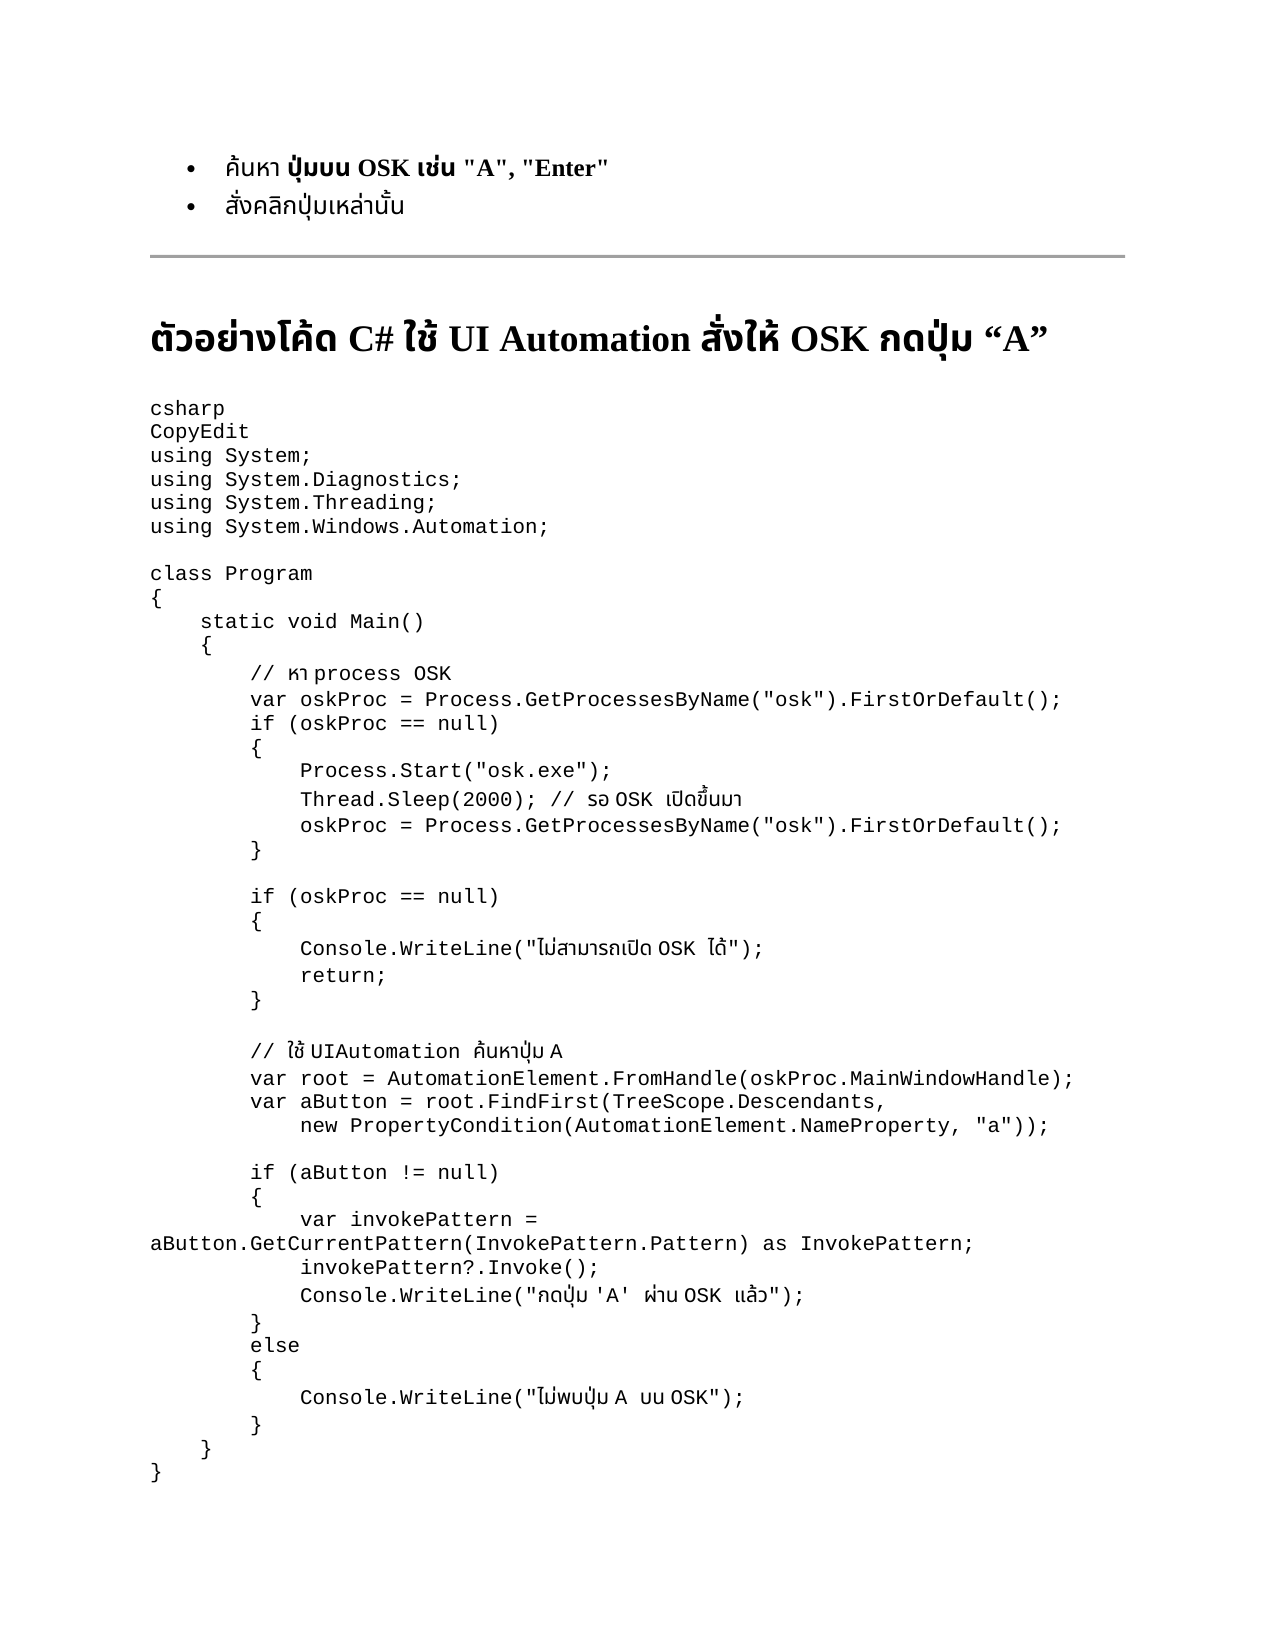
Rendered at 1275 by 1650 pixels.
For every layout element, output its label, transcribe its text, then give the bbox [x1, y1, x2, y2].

text if (oskProc == null) [150, 713, 1125, 737]
text } [150, 1414, 1125, 1438]
text } [150, 1438, 1125, 1461]
text { [150, 1359, 1125, 1383]
text class Program [150, 563, 1125, 587]
list ค้นหา ปุ่มบน OSK เช่น "A", "Enter" [187, 150, 1125, 188]
text return; [150, 965, 1125, 989]
text ตัวอย่างโค้ด C# ใช้ UI Automation สั่งให้ OSK กดปุ่ม “A” [150, 312, 1125, 369]
text Console.WriteLine("กดปุ่ม 'A' ผ่าน OSK แล้ว"); [150, 1280, 1125, 1312]
text // หา process OSK [150, 658, 1125, 689]
text using System.Windows.Automation; [150, 516, 1125, 540]
text using System.Diagnostics; [150, 469, 1125, 492]
text var invokePattern = aButton.GetCurrentPattern(InvokePattern.Pattern) as InvokePattern; [150, 1209, 1125, 1257]
text invokePattern?.Invoke(); [150, 1257, 1125, 1280]
text else [150, 1335, 1125, 1359]
text CopyEdit [150, 421, 1125, 445]
text using System.Threading; [150, 492, 1125, 516]
text { [150, 737, 1125, 760]
text // ใช้ UIAutomation ค้นหาปุ่ม A [150, 1036, 1125, 1067]
text new PropertyCondition(AutomationElement.NameProperty, "a")); [150, 1115, 1125, 1138]
text var root = AutomationElement.FromHandle(oskProc.MainWindowHandle); [150, 1067, 1125, 1091]
text var aButton = root.FindFirst(TreeScope.Descendants, [150, 1091, 1125, 1115]
text csharp [150, 398, 1125, 421]
list สั่งคลิกปุ่มเหล่านั้น [187, 188, 1125, 226]
text { [150, 587, 1125, 611]
text static void Main() [150, 611, 1125, 634]
text oskProc = Process.GetProcessesByName("osk").FirstOrDefault(); [150, 815, 1125, 839]
text { [150, 910, 1125, 934]
text { [150, 1186, 1125, 1209]
text if (oskProc == null) [150, 886, 1125, 910]
text } [150, 989, 1125, 1012]
text } [150, 1312, 1125, 1335]
text } [150, 839, 1125, 863]
text Process.Start("osk.exe"); [150, 760, 1125, 784]
text if (aButton != null) [150, 1162, 1125, 1186]
text Thread.Sleep(2000); // รอ OSK เปิดขึ้นมา [150, 784, 1125, 815]
text { [150, 634, 1125, 658]
text Console.WriteLine("ไม่พบปุ่ม A บน OSK"); [150, 1383, 1125, 1414]
text } [150, 1461, 1125, 1485]
text using System; [150, 445, 1125, 469]
text Console.WriteLine("ไม่สามารถเปิด OSK ได้"); [150, 934, 1125, 965]
text var oskProc = Process.GetProcessesByName("osk").FirstOrDefault(); [150, 689, 1125, 713]
